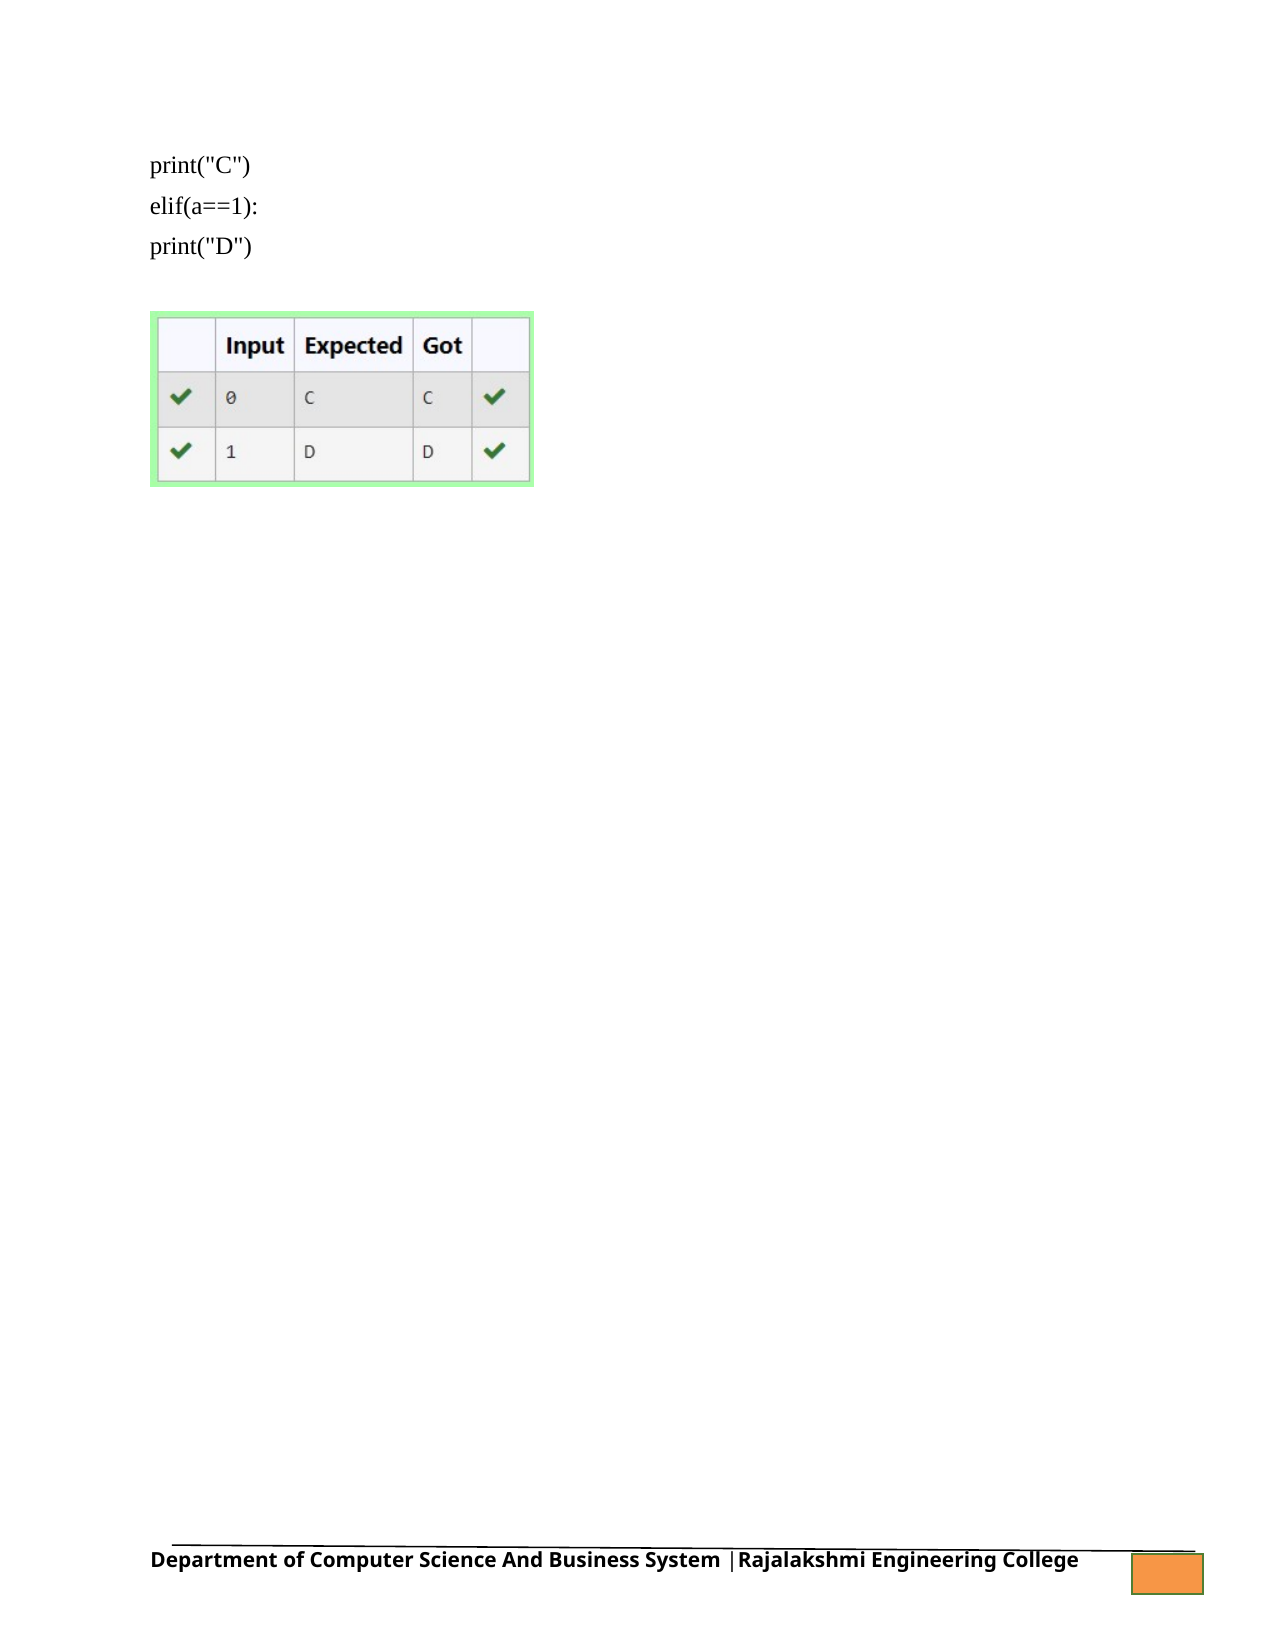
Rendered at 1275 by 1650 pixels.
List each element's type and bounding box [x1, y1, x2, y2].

picture [150, 311, 534, 487]
text [148, 150, 317, 260]
